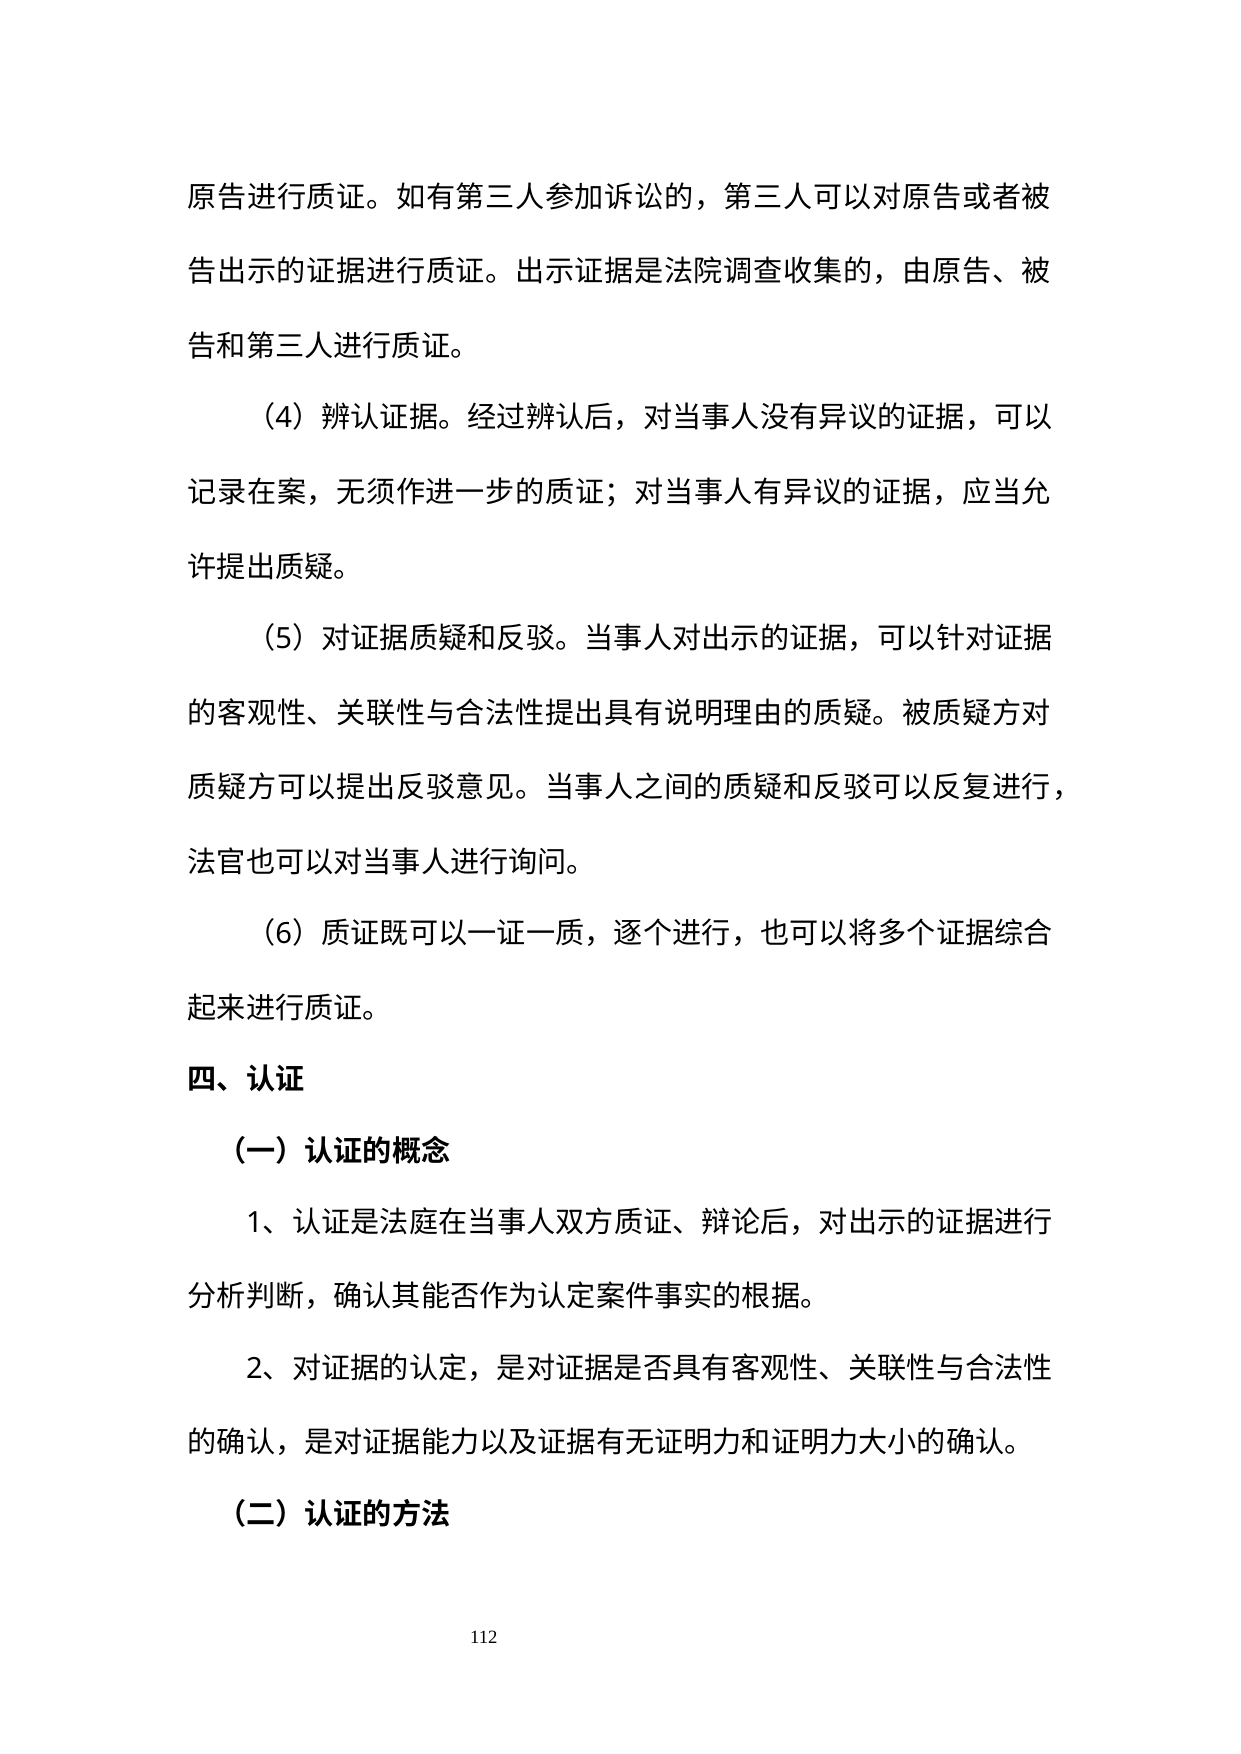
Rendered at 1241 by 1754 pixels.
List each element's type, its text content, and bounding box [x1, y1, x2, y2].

text （一）认证的概念 [187, 1116, 1053, 1181]
text （4）辨认证据。经过辨认后，对当事人没有异议的证据，可以记录在案，无须作进一步的质证；对当事人有异议的证据，应当允许提出质疑。 [187, 383, 1053, 597]
text （5）对证据质疑和反驳。当事人对出示的证据，可以针对证据的客观性、关联性与合法性提出具有说明理由的质疑。被质疑方对质疑方可以提出反驳意见。当事人之间的质疑和反驳可以反复进行，法官也可以对当事人进行询问。 [187, 603, 1053, 892]
text 2、对证据的认定，是对证据是否具有客观性、关联性与合法性的确认，是对证据能力以及证据有无证明力和证明力大小的确认。 [187, 1333, 1053, 1473]
text （二）认证的方法 [187, 1479, 1053, 1544]
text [187, 162, 1053, 376]
text 四、认证 [187, 1044, 1053, 1109]
text （6）质证既可以一证一质，逐个进行，也可以将多个证据综合起来进行质证。 [187, 898, 1053, 1038]
text 1、认证是法庭在当事人双方质证、辩论后，对出示的证据进行分析判断，确认其能否作为认定案件事实的根据。 [187, 1187, 1053, 1327]
